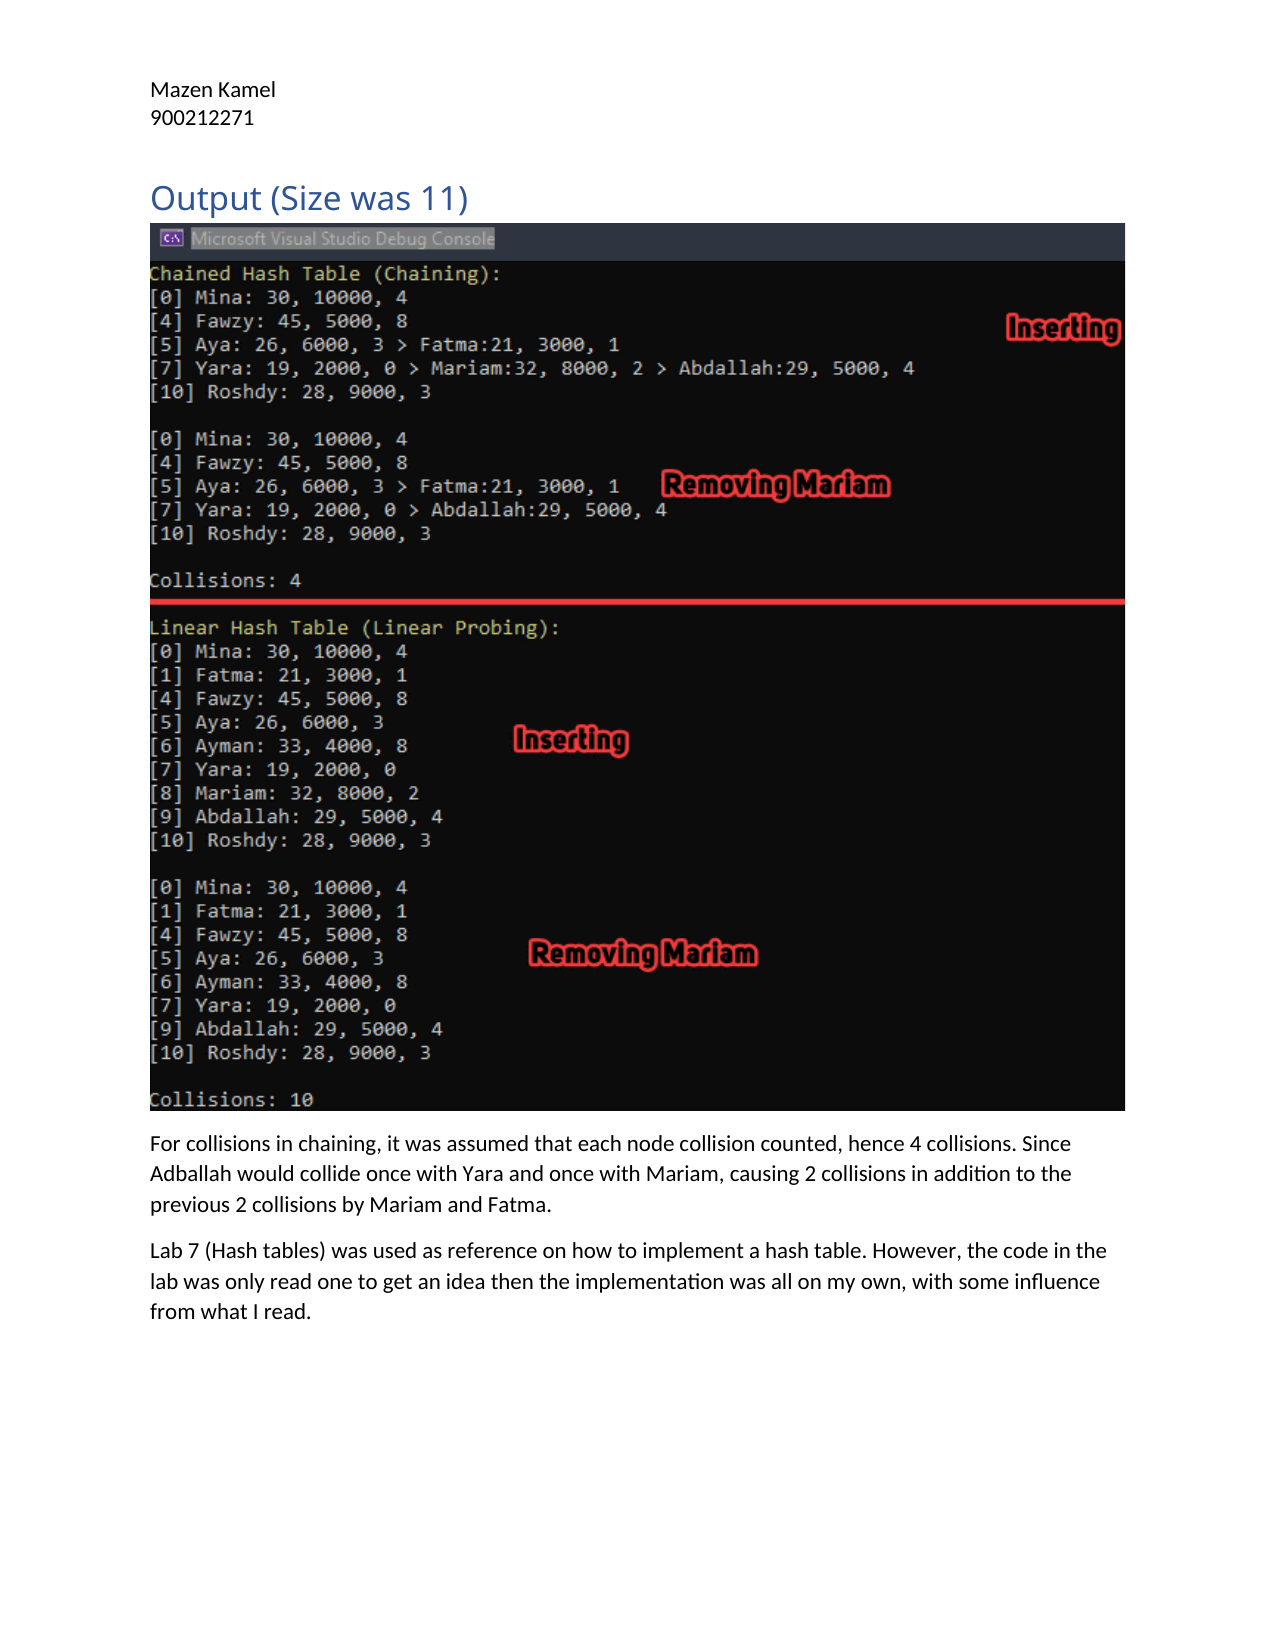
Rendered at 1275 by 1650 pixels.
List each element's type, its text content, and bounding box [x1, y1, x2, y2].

text For collisions in chaining, it was assumed that each node collision counted, hence 4 collisions. Since Adballah would collide once with Yara and once with Mariam, causing 2 collisions in addition to the previous 2 collisions by Mariam and Fatma. [150, 1129, 1125, 1218]
subtitle Output (Size was 11) [150, 175, 1125, 220]
picture [150, 223, 1125, 1111]
text Lab 7 (Hash tables) was used as reference on how to implement a hash table. However, the code in the lab was only read one to get an idea then the implementation was all on my own, with some influence from what I read. [150, 1237, 1125, 1355]
